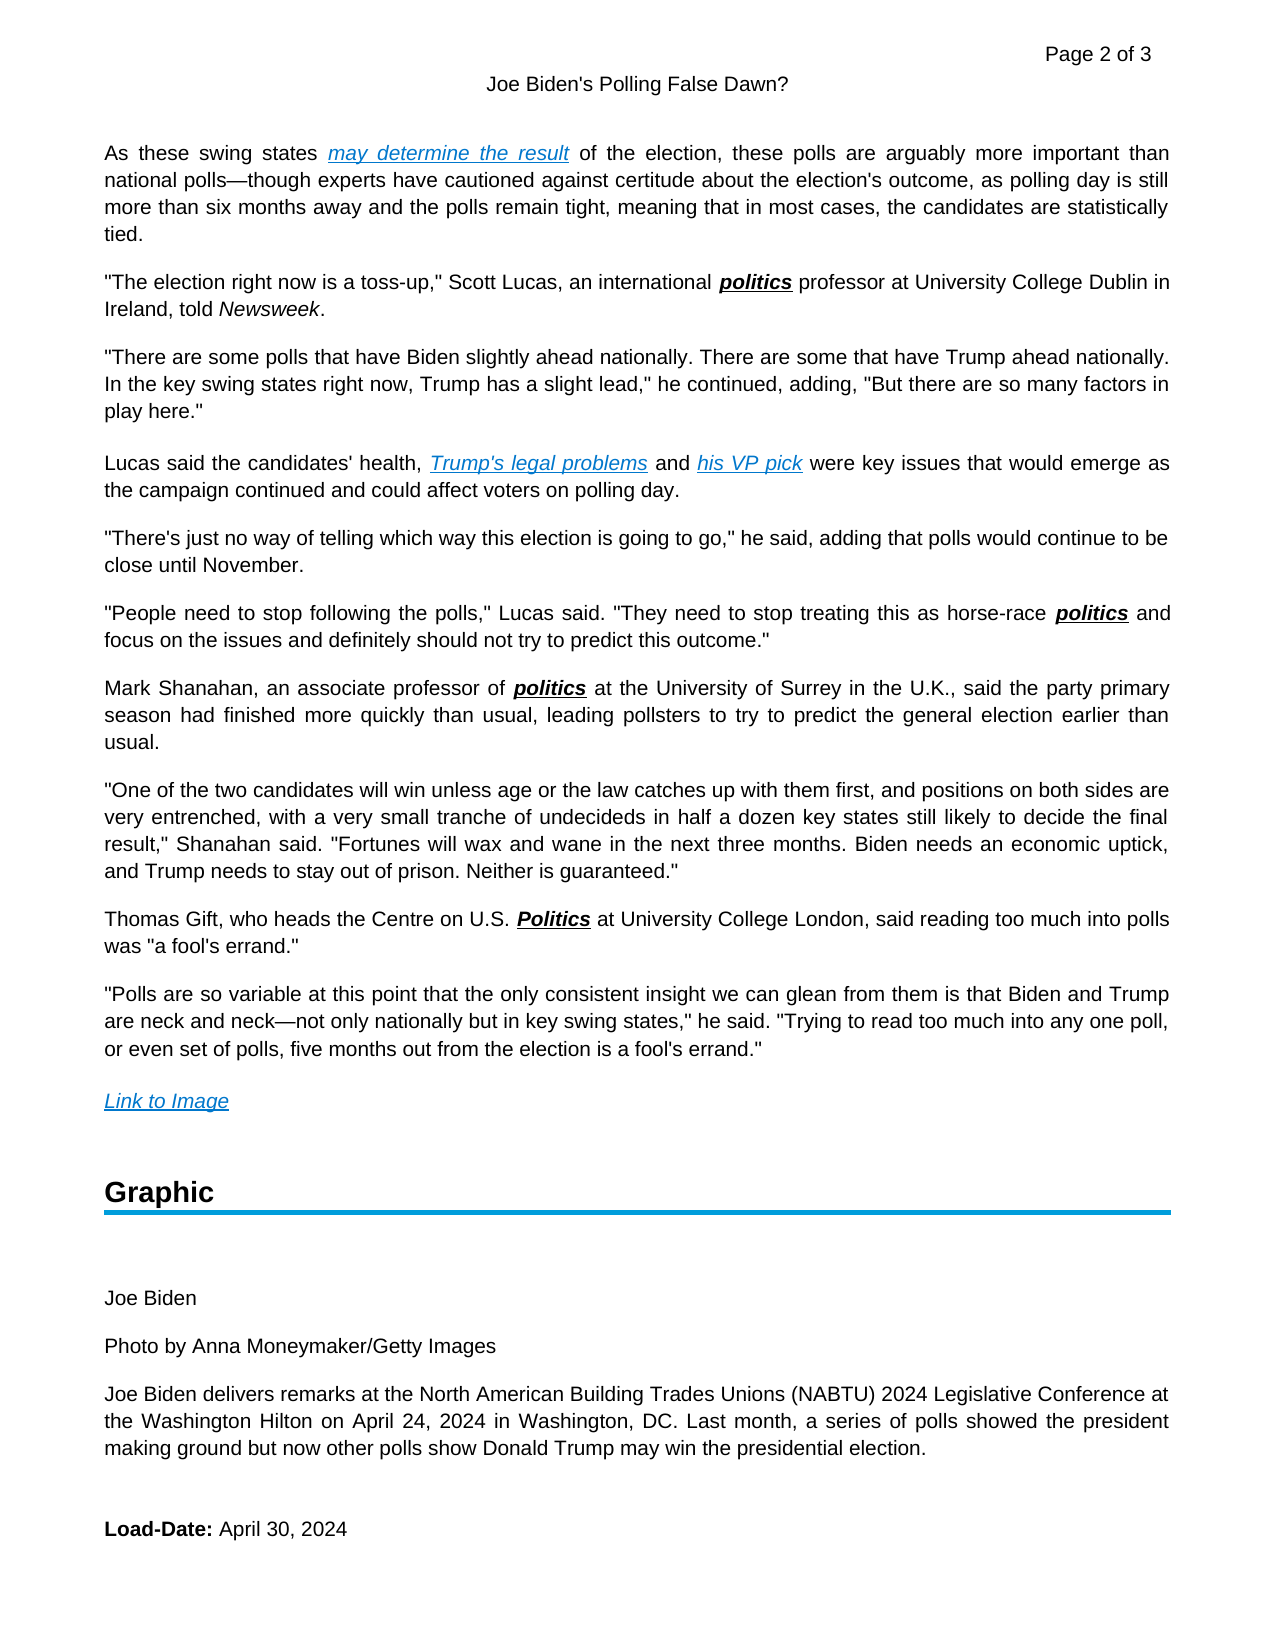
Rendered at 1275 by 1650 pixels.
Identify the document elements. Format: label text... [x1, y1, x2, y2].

text "There's just no way of telling which way this election is going to go," he said, adding that polls would continue to be close until November. [104, 523, 1171, 577]
text "One of the two candidates will win unless age or the law catches up with them first, and positions on both sides are very entrenched, with a very small tranche of undecideds in half a dozen key states still likely to decide the final result," Shanahan said. "Fortunes will wax and wane in the next three months. Biden needs an economic uptick, and Trump needs to stay out of prison. Neither is guaranteed." [104, 775, 1171, 883]
text Photo by Anna Moneymaker/Getty Images [104, 1331, 1171, 1358]
text Load-Date: April 30, 2024 [104, 1485, 1171, 1541]
text "The election right now is a toss-up," Scott Lucas, an international politics professor at University College Dublin in Ireland, told Newsweek. [104, 267, 1171, 321]
text Joe Biden delivers remarks at the North American Building Trades Unions (NABTU) 2024 Legislative Conference at the Washington Hilton on April 24, 2024 in Washington, DC. Last month, a series of polls showed the president making ground but now other polls show Donald Trump may win the presidential election. [104, 1379, 1171, 1460]
text As these swing states may determine the result of the election, these polls are arguably more important than national polls—though experts have cautioned against certitude about the election's outcome, as polling day is still more than six months away and the polls remain tight, meaning that in most cases, the candidates are statistically tied. [104, 137, 1171, 246]
text "People need to stop following the polls," Lucas said. "They need to stop treating this as horse-race politics and focus on the issues and definitely should not try to predict this outcome." [104, 598, 1171, 652]
text Link to Image [104, 1085, 1171, 1112]
text Mark Shanahan, an associate professor of politics at the University of Surrey in the U.K., said the party primary season had finished more quickly than usual, leading pollsters to try to predict the general election earlier than usual. [104, 673, 1171, 754]
text "Polls are so variable at this point that the only consistent insight we can glean from them is that Biden and Trump are neck and neck—not only nationally but in key swing states," he said. "Trying to read too much into any one poll, or even set of polls, five months out from the election is a fool's errand." [104, 979, 1171, 1060]
text Graphic [104, 1137, 1171, 1208]
text Lucas said the candidates' health, Trump's legal problems and his VP pick were key issues that would emerge as the campaign continued and could affect voters on polling day. [104, 448, 1171, 502]
text "There are some polls that have Biden slightly ahead nationally. There are some that have Trump ahead nationally. In the key swing states right now, Trump has a slight lead," he continued, adding, "But there are so many factors in play here." [104, 342, 1171, 423]
text Thomas Gift, who heads the Centre on U.S. Politics at University College London, said reading too much into polls was "a fool's errand." [104, 904, 1171, 958]
text Joe Biden [104, 1283, 1171, 1310]
